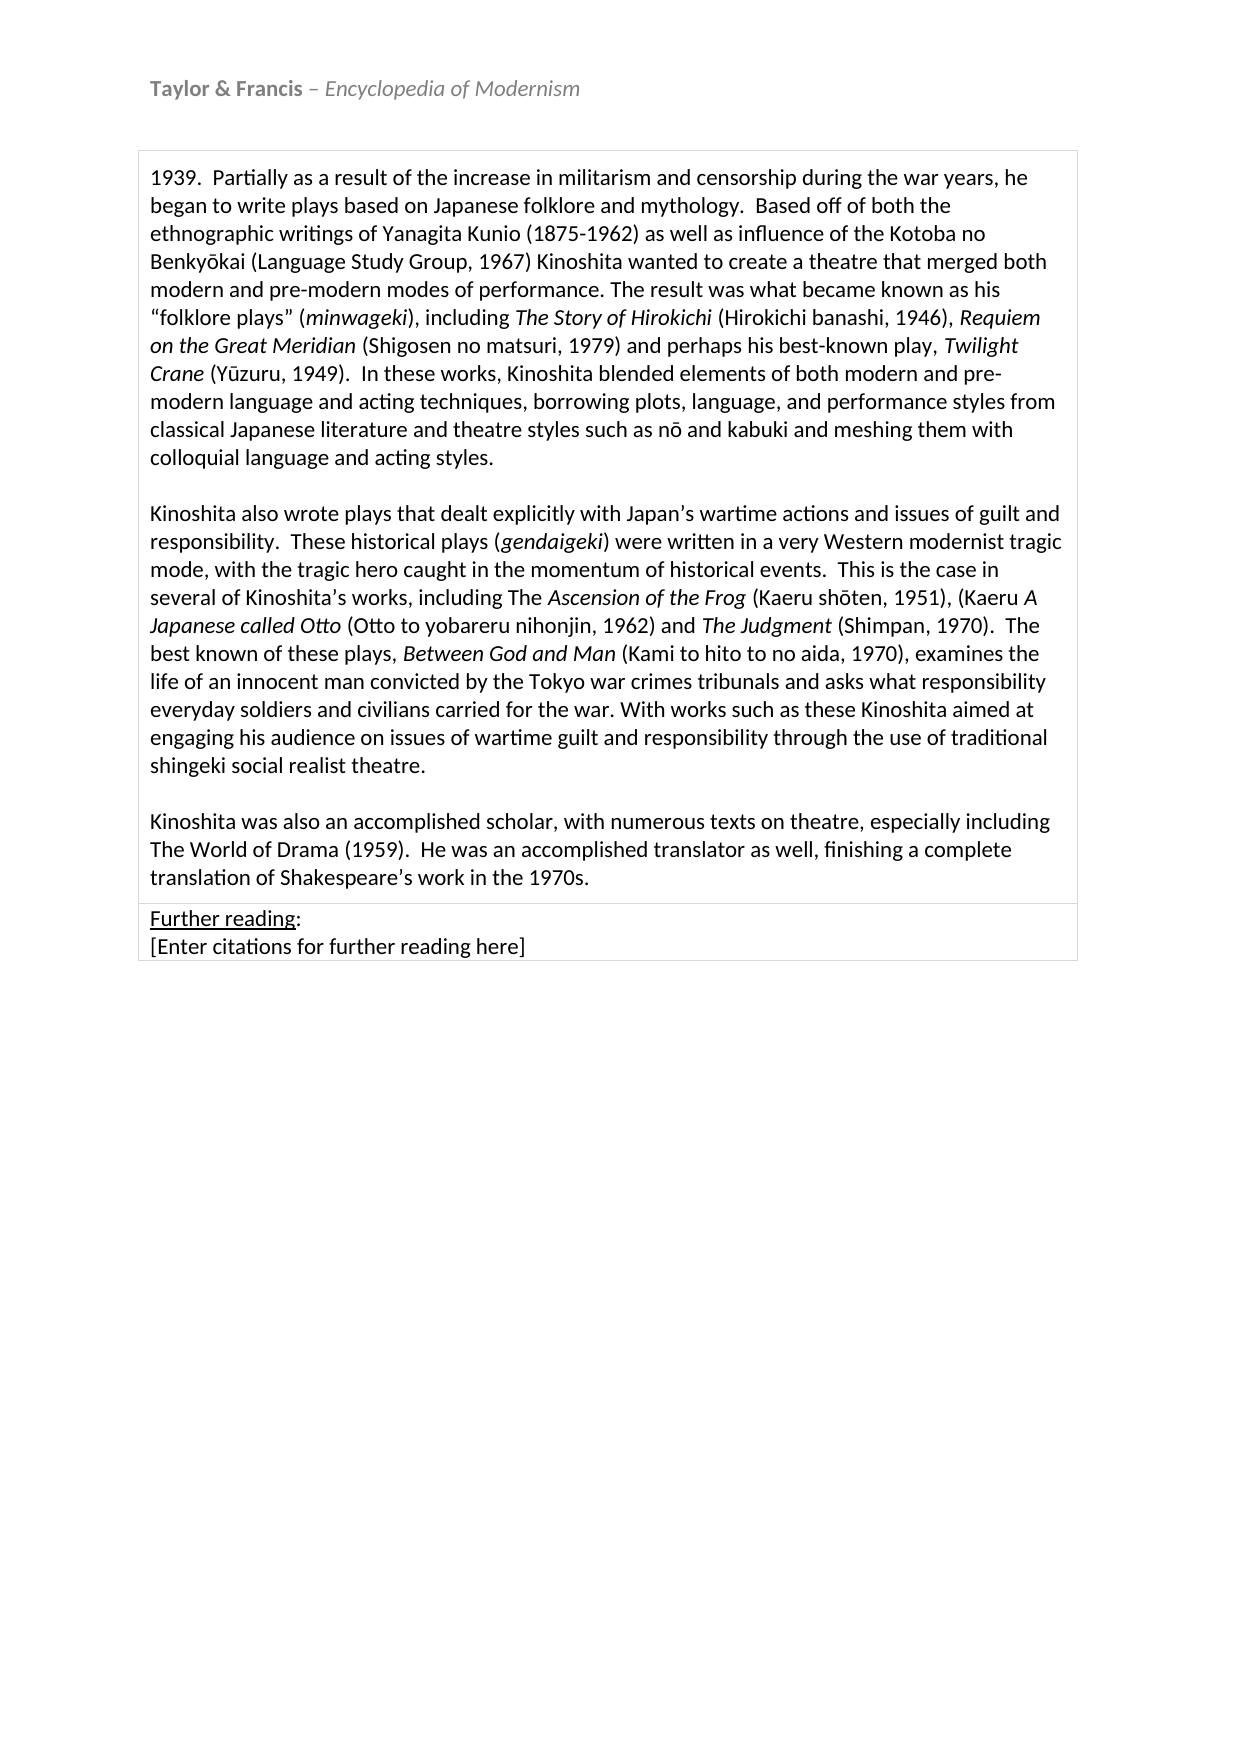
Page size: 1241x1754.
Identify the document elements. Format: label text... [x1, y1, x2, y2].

table_cell Further reading: [139, 904, 1077, 960]
